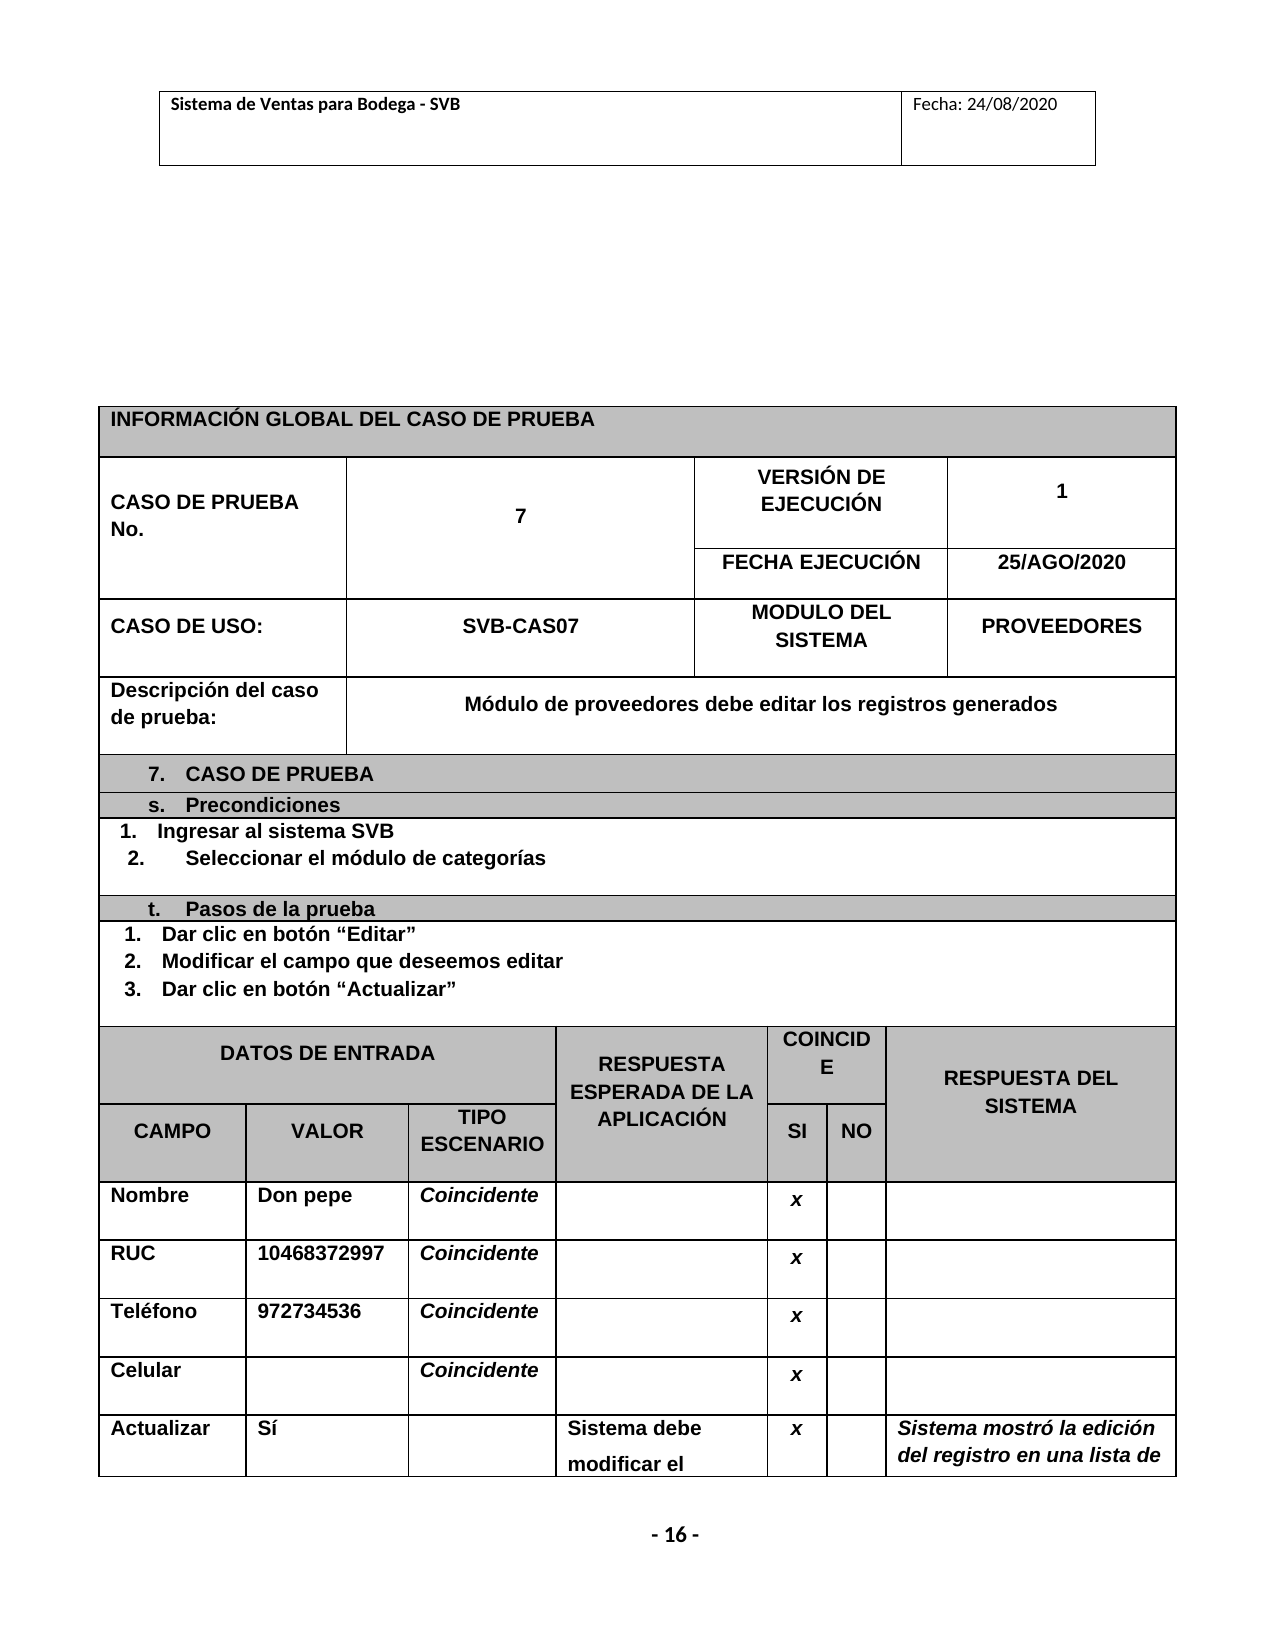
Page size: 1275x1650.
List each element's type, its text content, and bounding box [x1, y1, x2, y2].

table_cell MODULO DEL SISTEMA [695, 600, 947, 676]
table_cell 972734536 [247, 1299, 408, 1356]
table_cell Teléfono [100, 1299, 245, 1356]
table_cell Coincidente [409, 1358, 555, 1414]
table_cell [828, 1241, 885, 1298]
table_cell SI [768, 1105, 826, 1181]
table_cell Nombre [100, 1183, 245, 1239]
table_cell [887, 1358, 1175, 1414]
table_cell x [768, 1241, 826, 1298]
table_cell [887, 1416, 1175, 1476]
table_cell 1 [948, 458, 1175, 548]
table_cell [557, 1241, 767, 1298]
table_cell Coincidente [409, 1183, 555, 1239]
table_cell SVB-CAS07 [347, 600, 694, 676]
table_cell Descripción del caso de prueba: [100, 678, 346, 754]
table_cell [828, 1183, 885, 1239]
table_cell PROVEEDORES [948, 600, 1175, 676]
table_cell x [768, 1183, 826, 1239]
table_cell COINCIDE [768, 1027, 885, 1103]
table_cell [557, 1416, 767, 1476]
table_cell Sí [247, 1416, 408, 1476]
table_cell VERSIÓN DE EJECUCIÓN [695, 458, 947, 548]
table_cell TIPO ESCENARIO [409, 1105, 555, 1181]
table_cell RESPUESTA ESPERADA DE LA APLICACIÓN [557, 1027, 767, 1181]
table_cell [247, 1358, 408, 1414]
table_cell FECHA EJECUCIÓN [695, 549, 947, 598]
table_cell Coincidente [409, 1299, 555, 1356]
table_cell Pasos de la prueba [100, 896, 1175, 920]
table_cell [887, 1299, 1175, 1356]
table_cell [887, 1183, 1175, 1239]
table_cell NO [828, 1105, 885, 1181]
table_cell RESPUESTA DEL SISTEMA [887, 1027, 1175, 1181]
table_cell [557, 1183, 767, 1239]
table_cell [828, 1299, 885, 1356]
table_cell [409, 1416, 555, 1476]
table_cell CASO DE USO: [100, 600, 346, 676]
table_cell Coincidente [409, 1241, 555, 1298]
table_cell RUC [100, 1241, 245, 1298]
table_cell Celular [100, 1358, 245, 1414]
table_cell x [768, 1299, 826, 1356]
table_cell 25/AGO/2020 [948, 549, 1175, 598]
table_cell VALOR [247, 1105, 408, 1181]
table_cell Módulo de proveedores debe editar los registros generados [347, 678, 1175, 754]
table_cell [557, 1358, 767, 1414]
table_cell x [768, 1358, 826, 1414]
table_cell x [768, 1416, 826, 1476]
table_cell Actualizar [100, 1416, 245, 1476]
table_header INFORMACIÓN GLOBAL DEL CASO DE PRUEBA [100, 407, 1175, 456]
table_cell Precondiciones [100, 793, 1175, 817]
table_cell Dar clic en botón “Editar” Modificar el campo que deseemos editar Dar clic en botón “Actualizar” [100, 922, 1175, 1026]
table_cell [557, 1299, 767, 1356]
table_cell Ingresar al sistema SVB Seleccionar el módulo de categorías [100, 819, 1175, 895]
table_cell 10468372997 [247, 1241, 408, 1298]
table_cell CAMPO [100, 1105, 245, 1181]
table_cell CASO DE PRUEBA [100, 755, 1175, 792]
table_cell [828, 1358, 885, 1414]
table_cell 7 [347, 458, 694, 598]
table_cell CASO DE PRUEBA No. [100, 458, 346, 598]
table_cell Don pepe [247, 1183, 408, 1239]
table_cell [828, 1416, 885, 1476]
table_cell DATOS DE ENTRADA [100, 1027, 555, 1103]
table_cell [887, 1241, 1175, 1298]
